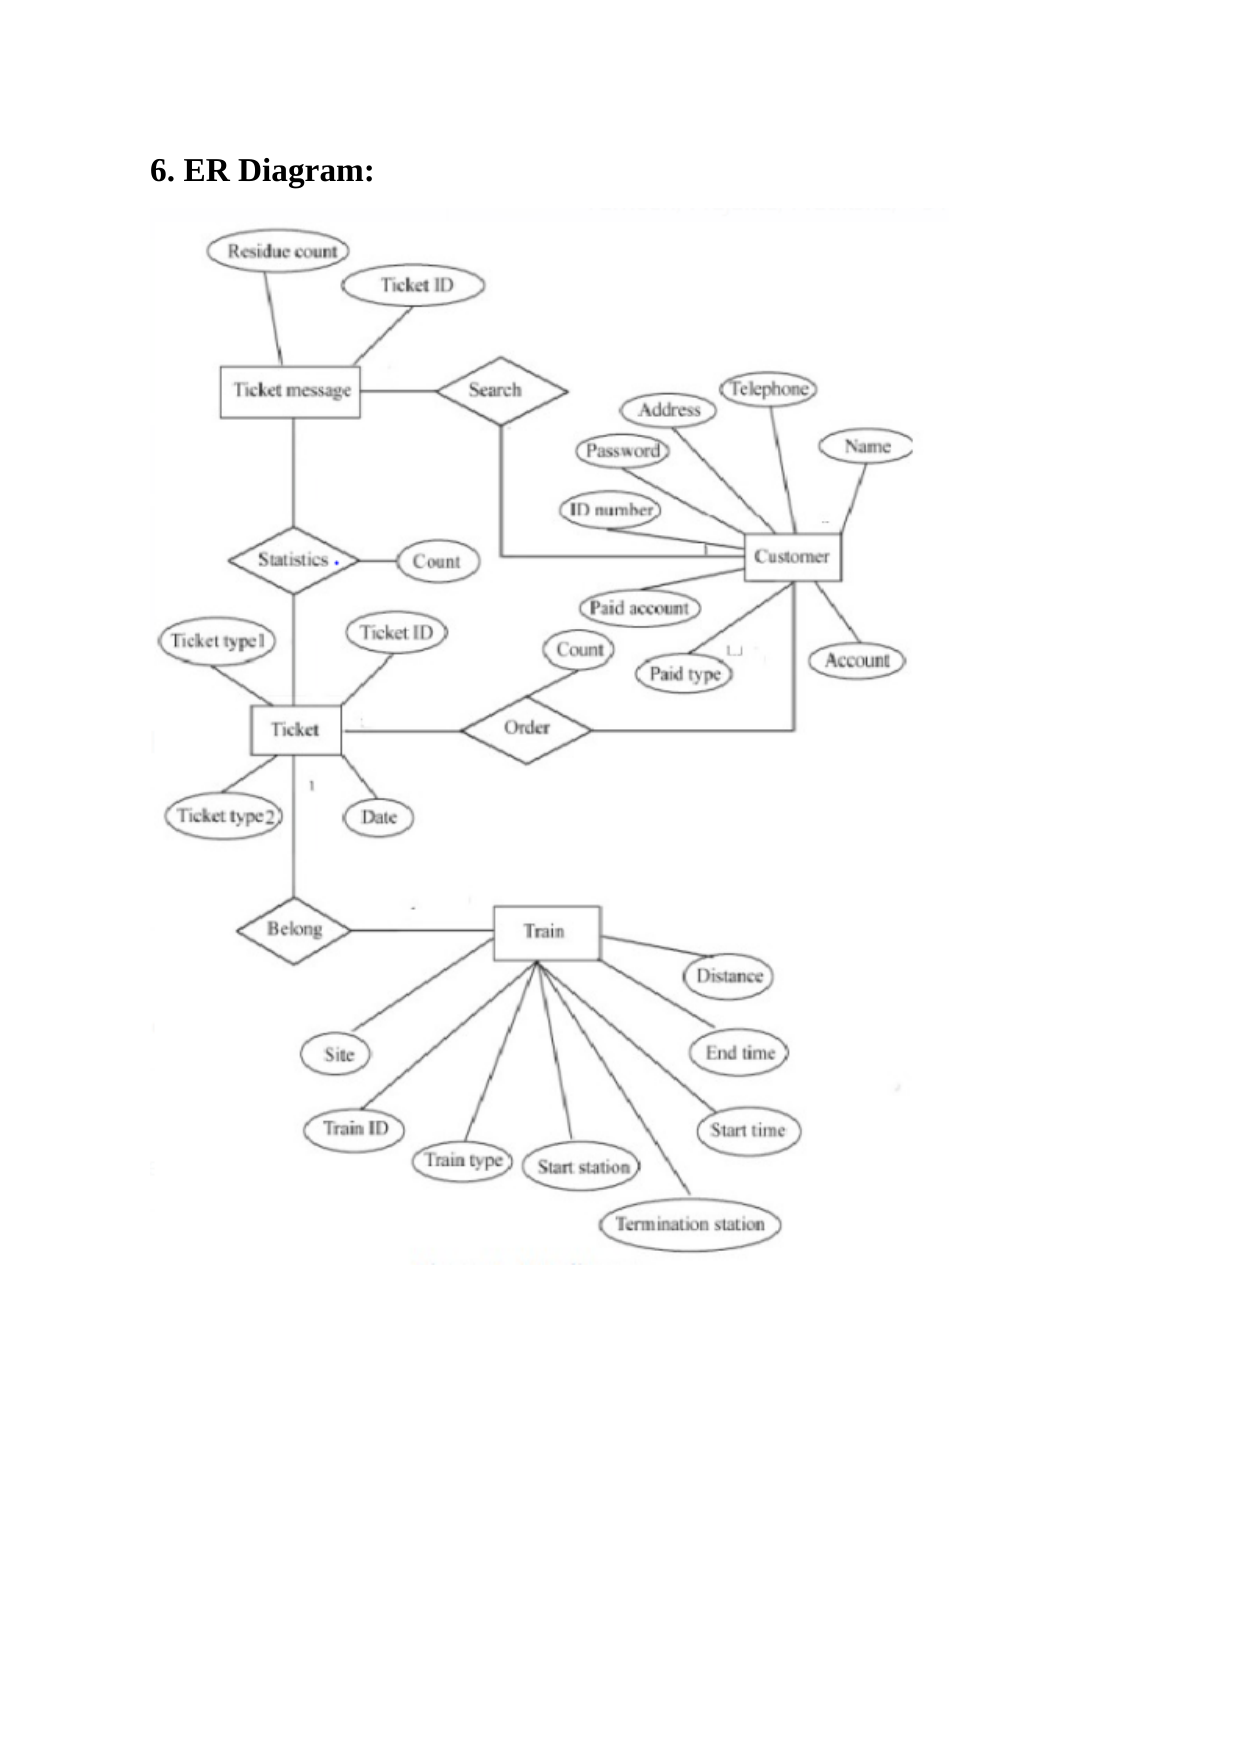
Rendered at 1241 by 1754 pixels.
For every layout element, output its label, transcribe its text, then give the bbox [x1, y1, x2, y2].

picture [150, 208, 949, 1265]
text 6. ER Diagram: [150, 150, 1090, 188]
